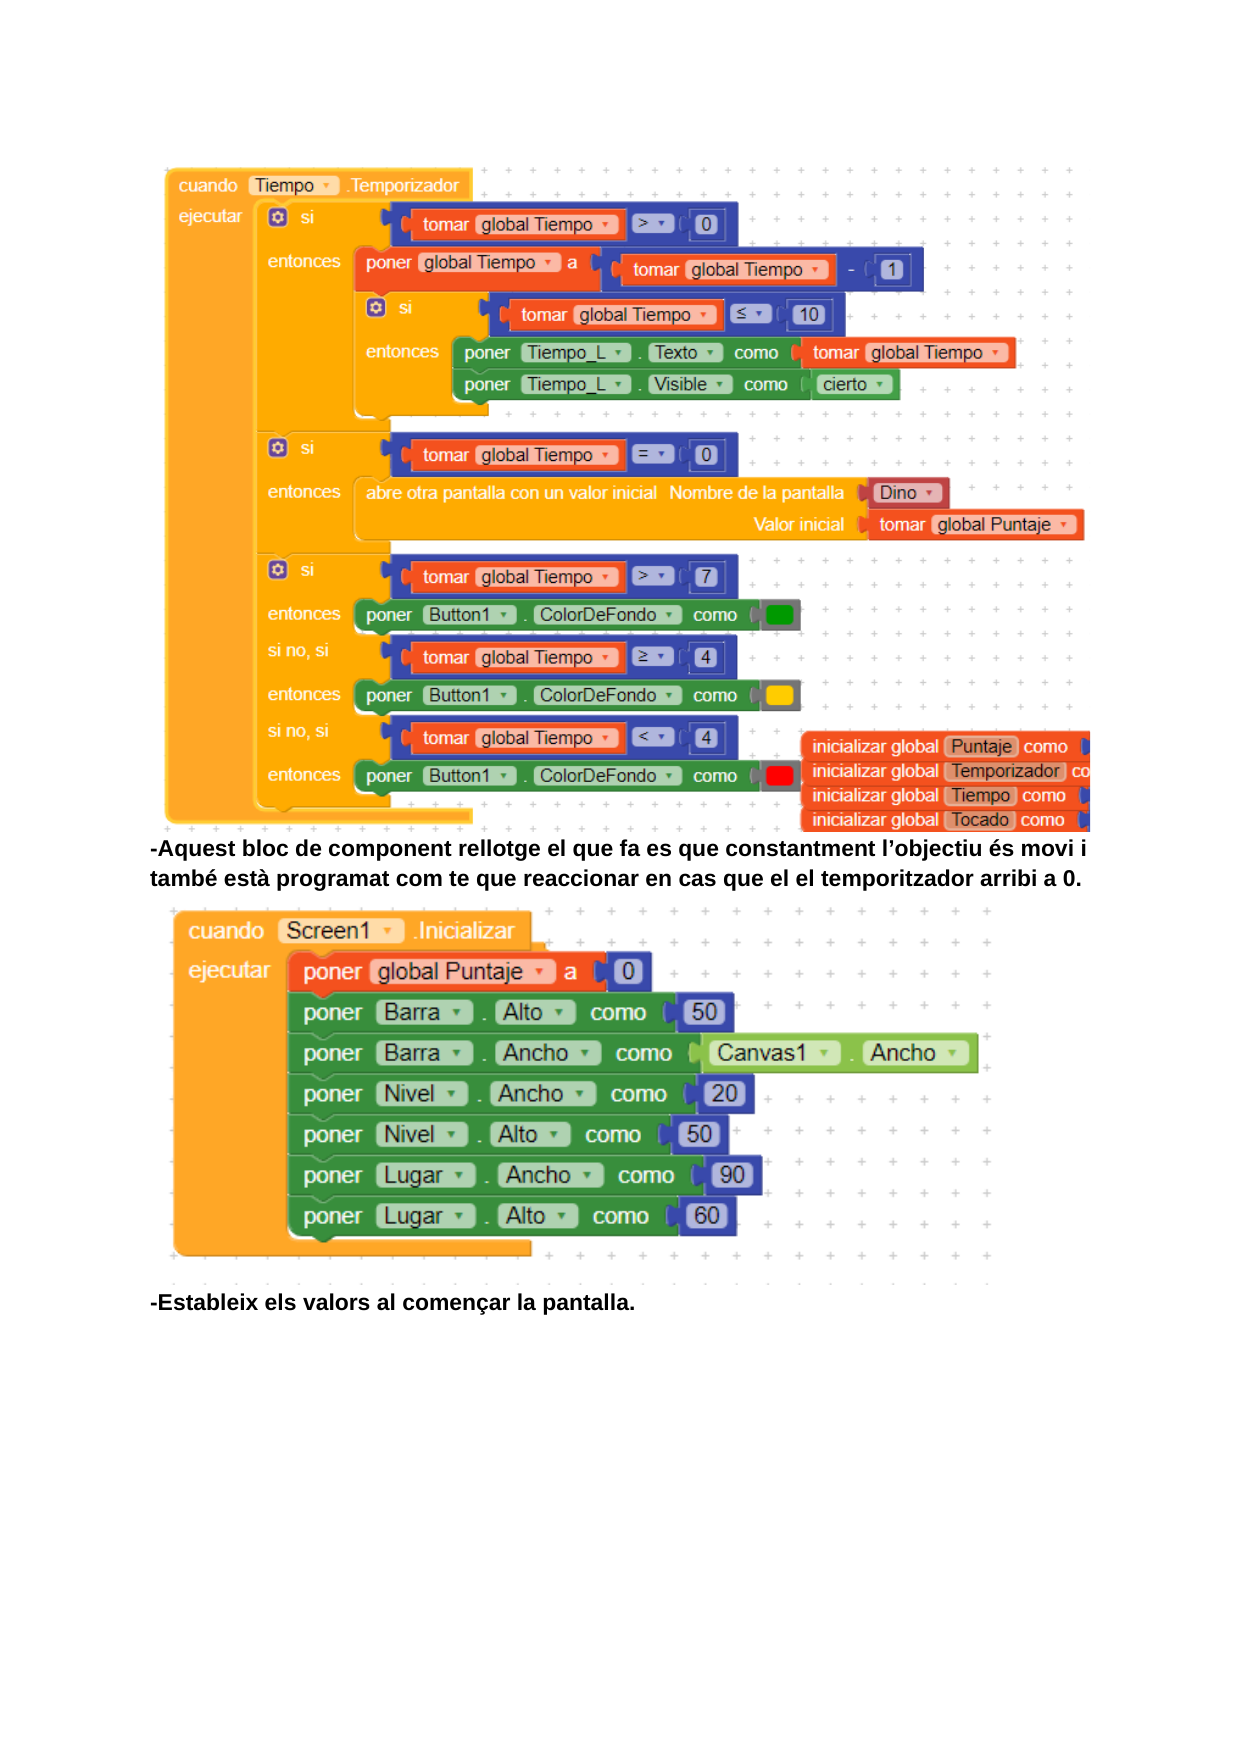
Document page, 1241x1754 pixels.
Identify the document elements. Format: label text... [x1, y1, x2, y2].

picture [150, 895, 996, 1285]
picture [150, 150, 1091, 832]
text -Estableix els valors al començar la pantalla. [150, 1288, 1090, 1315]
text -Aquest bloc de component rellotge el que fa es que constantment l’objectiu és movi i també està programat com te que reaccionar en cas que el el temporitzador arribi a 0. [150, 835, 1090, 892]
